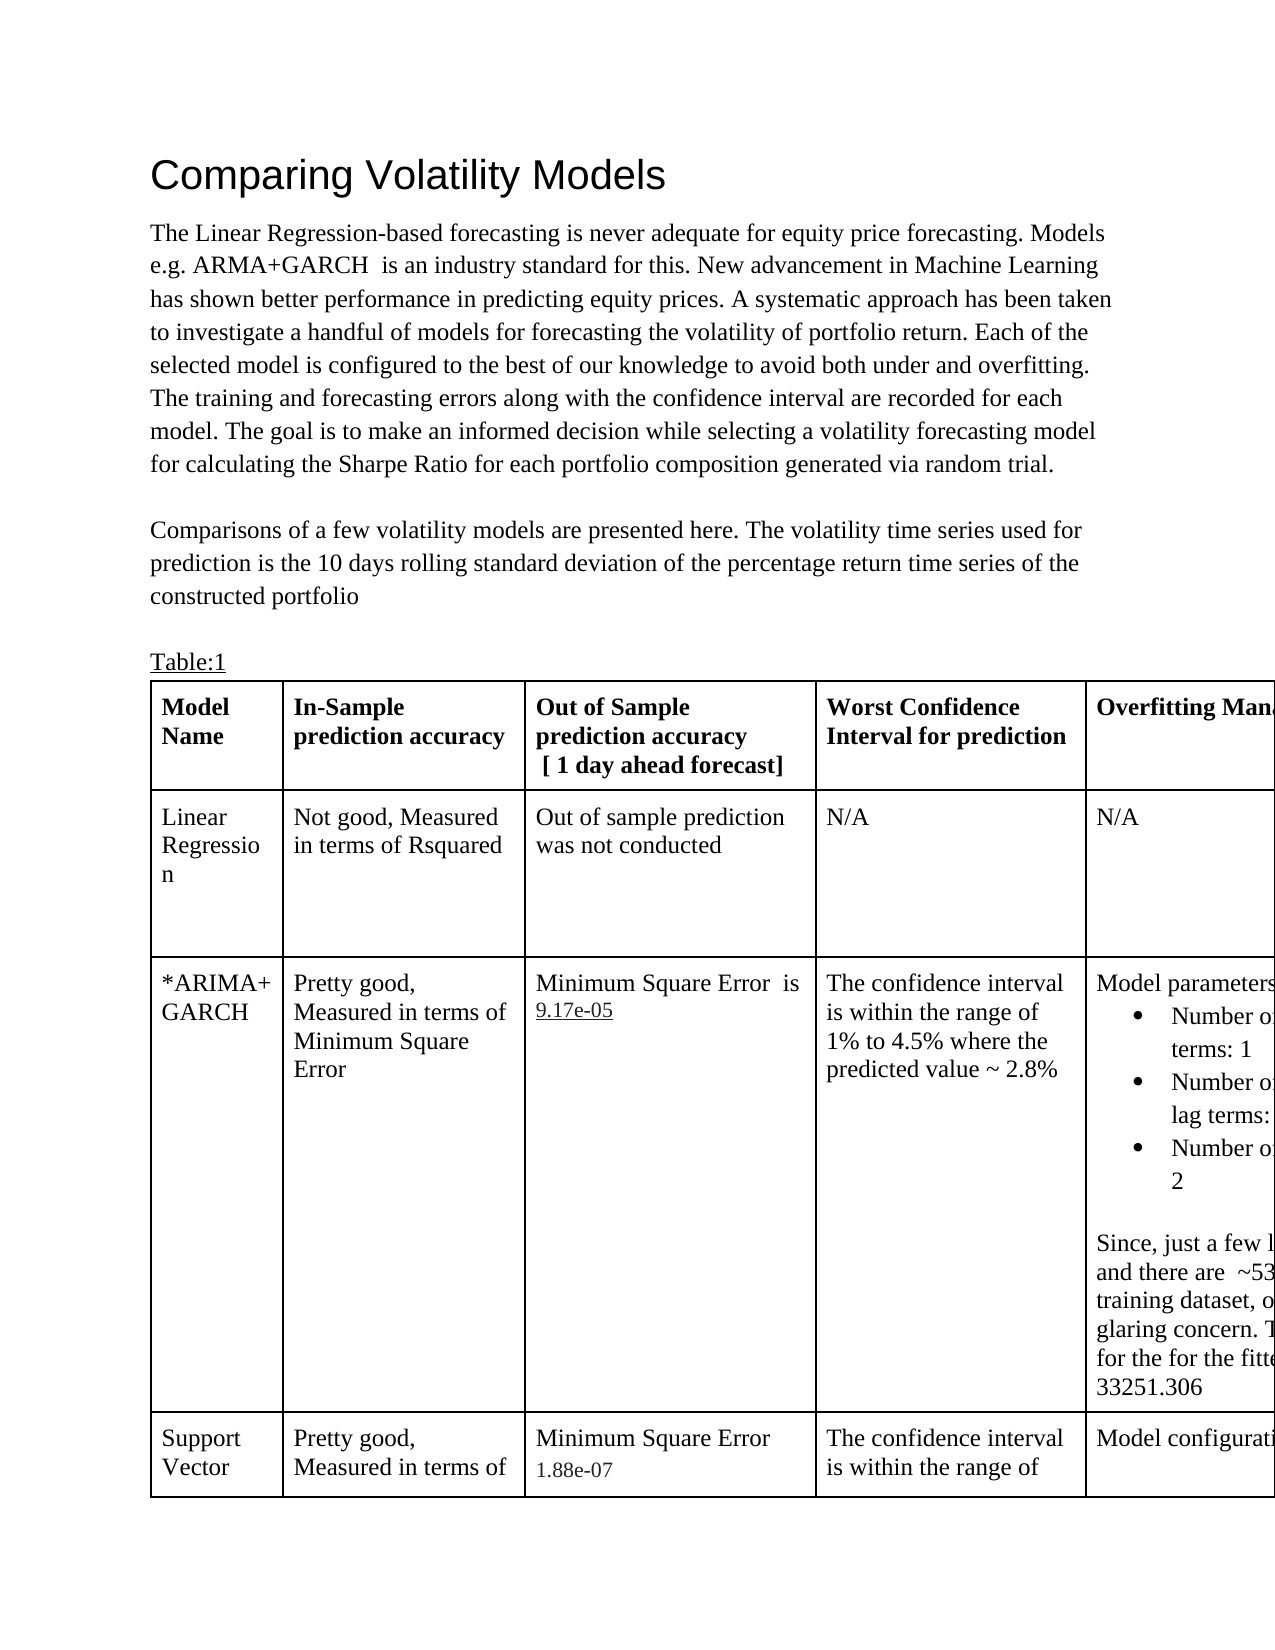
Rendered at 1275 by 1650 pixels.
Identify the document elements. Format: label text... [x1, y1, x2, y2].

table_cell Out of sample prediction was not conducted [526, 791, 815, 956]
table_cell N/A [817, 791, 1085, 956]
table_header Overfitting Management [1087, 682, 1274, 789]
table_cell Pretty good, Measured in terms of Minimum Square Error [284, 958, 524, 1411]
subtitle Comparing Volatility Models [150, 150, 1125, 198]
text The Linear Regression-based forecasting is never adequate for equity price forecasting. Models e.g. ARMA+GARCH is an industry standard for this. New advancement in Machine Learning has shown better performance in predicting equity prices. A systematic approach has been taken to investigate a handful of models for forecasting the volatility of portfolio return. Each of the selected model is configured to the best of our knowledge to avoid both under and overfitting. The training and forecasting errors along with the confidence interval are recorded for each model. The goal is to make an informed decision while selecting a volatility forecasting model for calculating the Sharpe Ratio for each portfolio composition generated via random trial. [150, 218, 1125, 477]
table_cell The confidence interval is within the range of 1% to 4.5% where the predicted value ~ 2.8% [817, 958, 1085, 1411]
table_cell Linear Regression [152, 791, 282, 956]
table_cell Not good, Measured in terms of Rsquared [284, 791, 524, 956]
table_cell Minimum Square Error is 9.17e-05 [526, 958, 815, 1411]
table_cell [152, 1413, 282, 1496]
text Comparisons of a few volatility models are presented here. The volatility time series used for prediction is the 10 days rolling standard deviation of the percentage return time series of the constructed portfolio [150, 515, 1125, 609]
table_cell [284, 1413, 524, 1496]
table_header Model Name [152, 682, 282, 789]
table_cell Model parameters used are as follows Number of autoregressive lag terms: 1 Number of moving average lag terms: 1 Number of seasonal lag terms: 2 Since, just a few lag terms are used and there are ~5350 samples in the training dataset, overfitting is not a glaring concern. The AIC [7] value for the for the fitted model is -33251.306 [1087, 958, 1274, 1411]
table_header Out of Sample prediction accuracy [ 1 day ahead forecast] [526, 682, 815, 789]
table_cell *ARIMA+ GARCH [152, 958, 282, 1411]
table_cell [526, 1413, 815, 1496]
table_header In-Sample prediction accuracy [284, 682, 524, 789]
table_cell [1087, 1413, 1274, 1496]
text Table:1 [150, 647, 1125, 676]
table_cell N/A [1087, 791, 1274, 956]
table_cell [817, 1413, 1085, 1496]
table_header Worst Confidence Interval for prediction [817, 682, 1085, 789]
